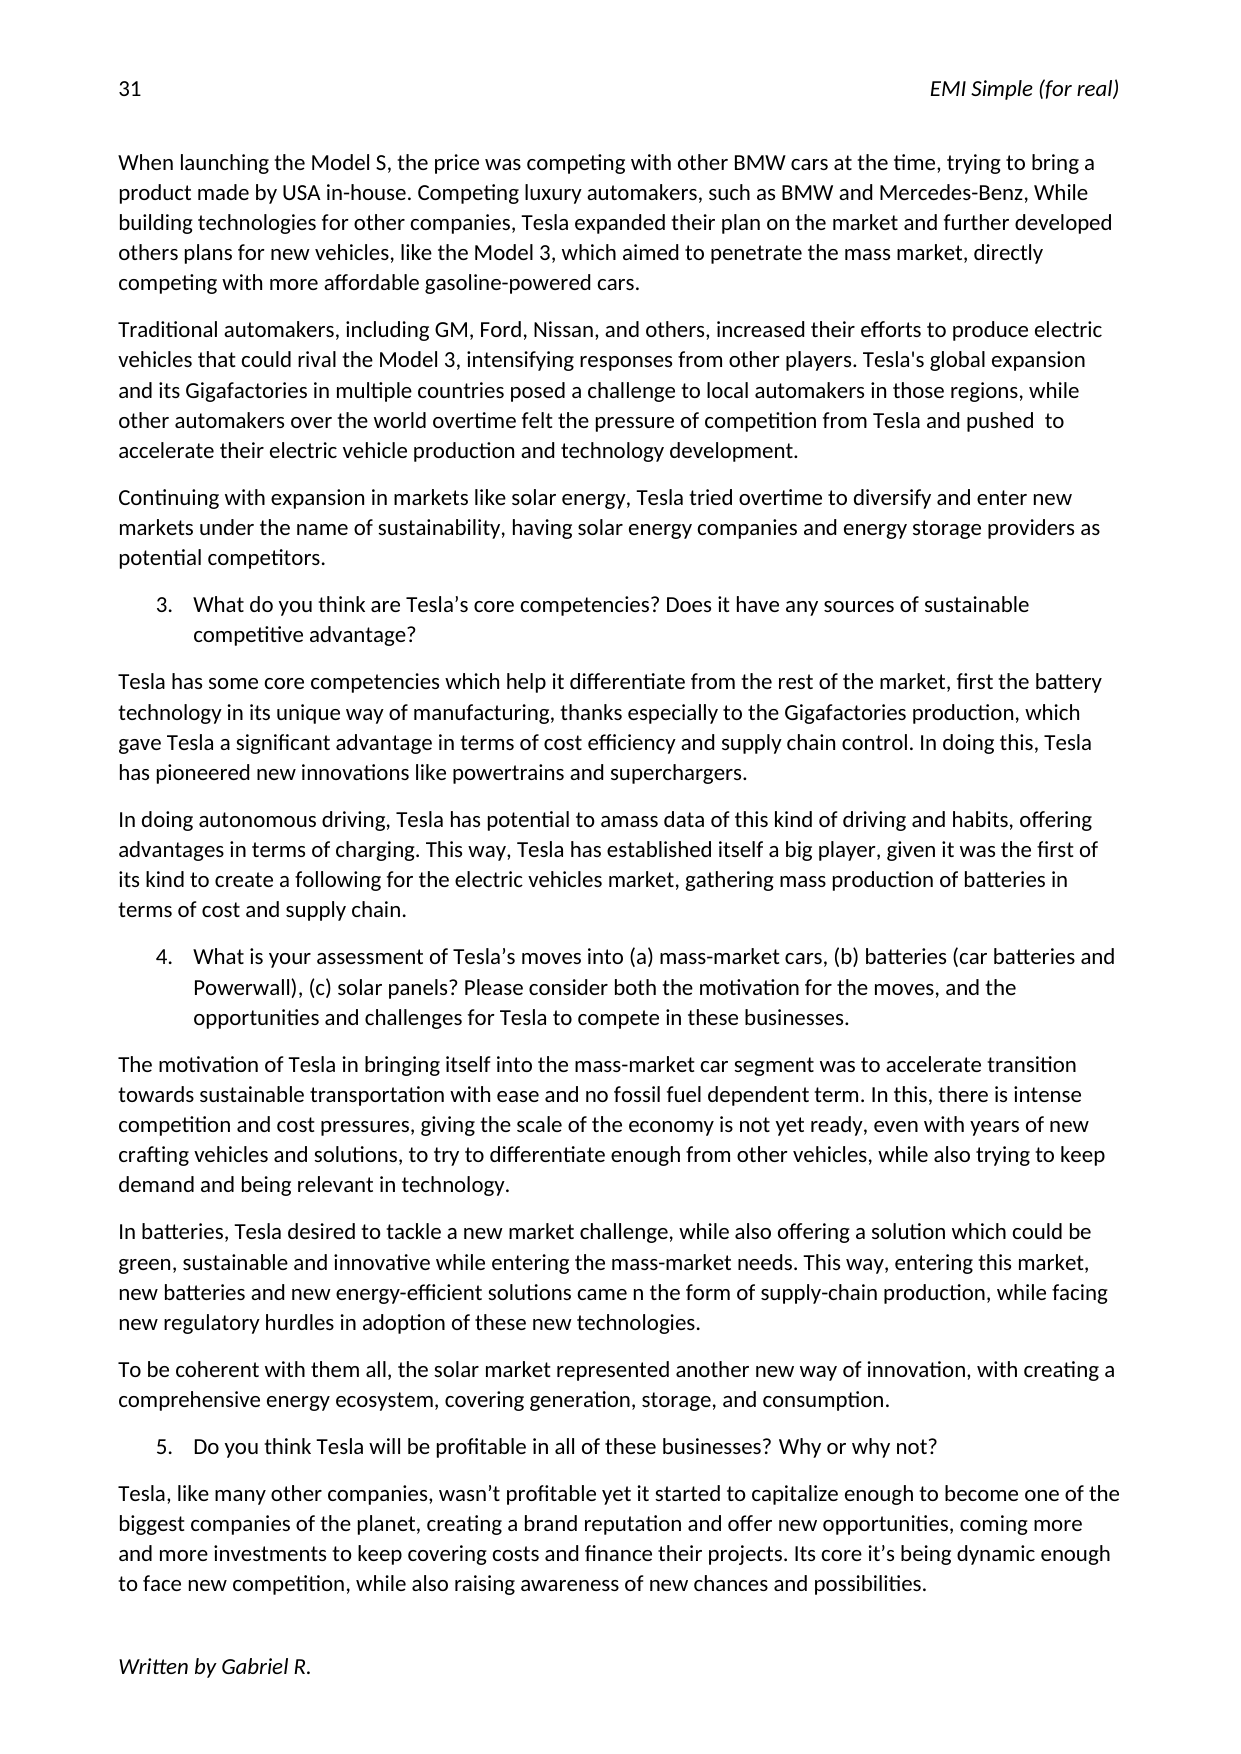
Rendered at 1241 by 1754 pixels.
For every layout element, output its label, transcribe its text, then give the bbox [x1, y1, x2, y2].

list What is your assessment of Tesla’s moves into (a) mass-market cars, (b) batteries (car batteries and Powerwall), (c) solar panels? Please consider both the motivation for the moves, and the opportunities and challenges for Tesla to compete in these businesses. [156, 942, 1122, 1031]
text Traditional automakers, including GM, Ford, Nissan, and others, increased their efforts to produce electric vehicles that could rival the Model 3, intensifying responses from other players. Tesla's global expansion and its Gigafactories in multiple countries posed a challenge to local automakers in those regions, while other automakers over the world overtime felt the pressure of competition from Tesla and pushed to accelerate their electric vehicle production and technology development. [118, 315, 1122, 464]
list Do you think Tesla will be profitable in all of these businesses? Why or why not? [156, 1432, 1122, 1460]
text Tesla has some core competencies which help it differentiate from the rest of the market, first the battery technology in its unique way of manufacturing, thanks especially to the Gigafactories production, which gave Tesla a significant advantage in terms of cost efficiency and supply chain control. In doing this, Tesla has pioneered new innovations like powertrains and superchargers. [118, 667, 1122, 786]
text Tesla, like many other companies, wasn’t profitable yet it started to capitalize enough to become one of the biggest companies of the planet, creating a brand reputation and offer new opportunities, coming more and more investments to keep covering costs and finance their projects. Its core it’s being dynamic enough to face new competition, while also raising awareness of new chances and possibilities. [118, 1479, 1122, 1597]
text When launching the Model S, the price was competing with other BMW cars at the time, trying to bring a product made by USA in-house. Competing luxury automakers, such as BMW and Mercedes-Benz, While building technologies for other companies, Tesla expanded their plan on the market and further developed others plans for new vehicles, like the Model 3, which aimed to penetrate the mass market, directly competing with more affordable gasoline-powered cars. [118, 148, 1122, 296]
text To be coherent with them all, the solar market represented another new way of innovation, with creating a comprehensive energy ecosystem, covering generation, storage, and consumption. [118, 1355, 1122, 1413]
text In doing autonomous driving, Tesla has potential to amass data of this kind of driving and habits, offering advantages in terms of charging. This way, Tesla has established itself a big player, given it was the first of its kind to create a following for the electric vehicles market, gathering mass production of batteries in terms of cost and supply chain. [118, 805, 1122, 923]
list What do you think are Tesla’s core competencies? Does it have any sources of sustainable competitive advantage? [156, 590, 1122, 648]
text Continuing with expansion in markets like solar energy, Tesla tried overtime to diversify and enter new markets under the name of sustainability, having solar energy companies and energy storage providers as potential competitors. [118, 483, 1122, 571]
text The motivation of Tesla in bringing itself into the mass-market car segment was to accelerate transition towards sustainable transportation with ease and no fossil fuel dependent term. In this, there is intense competition and cost pressures, giving the scale of the economy is not yet ready, even with years of new crafting vehicles and solutions, to try to differentiate enough from other vehicles, while also trying to keep demand and being relevant in technology. [118, 1050, 1122, 1198]
text In batteries, Tesla desired to tackle a new market challenge, while also offering a solution which could be green, sustainable and innovative while entering the mass-market needs. This way, entering this market, new batteries and new energy-efficient solutions came n the form of supply-chain production, while facing new regulatory hurdles in adoption of these new technologies. [118, 1217, 1122, 1336]
